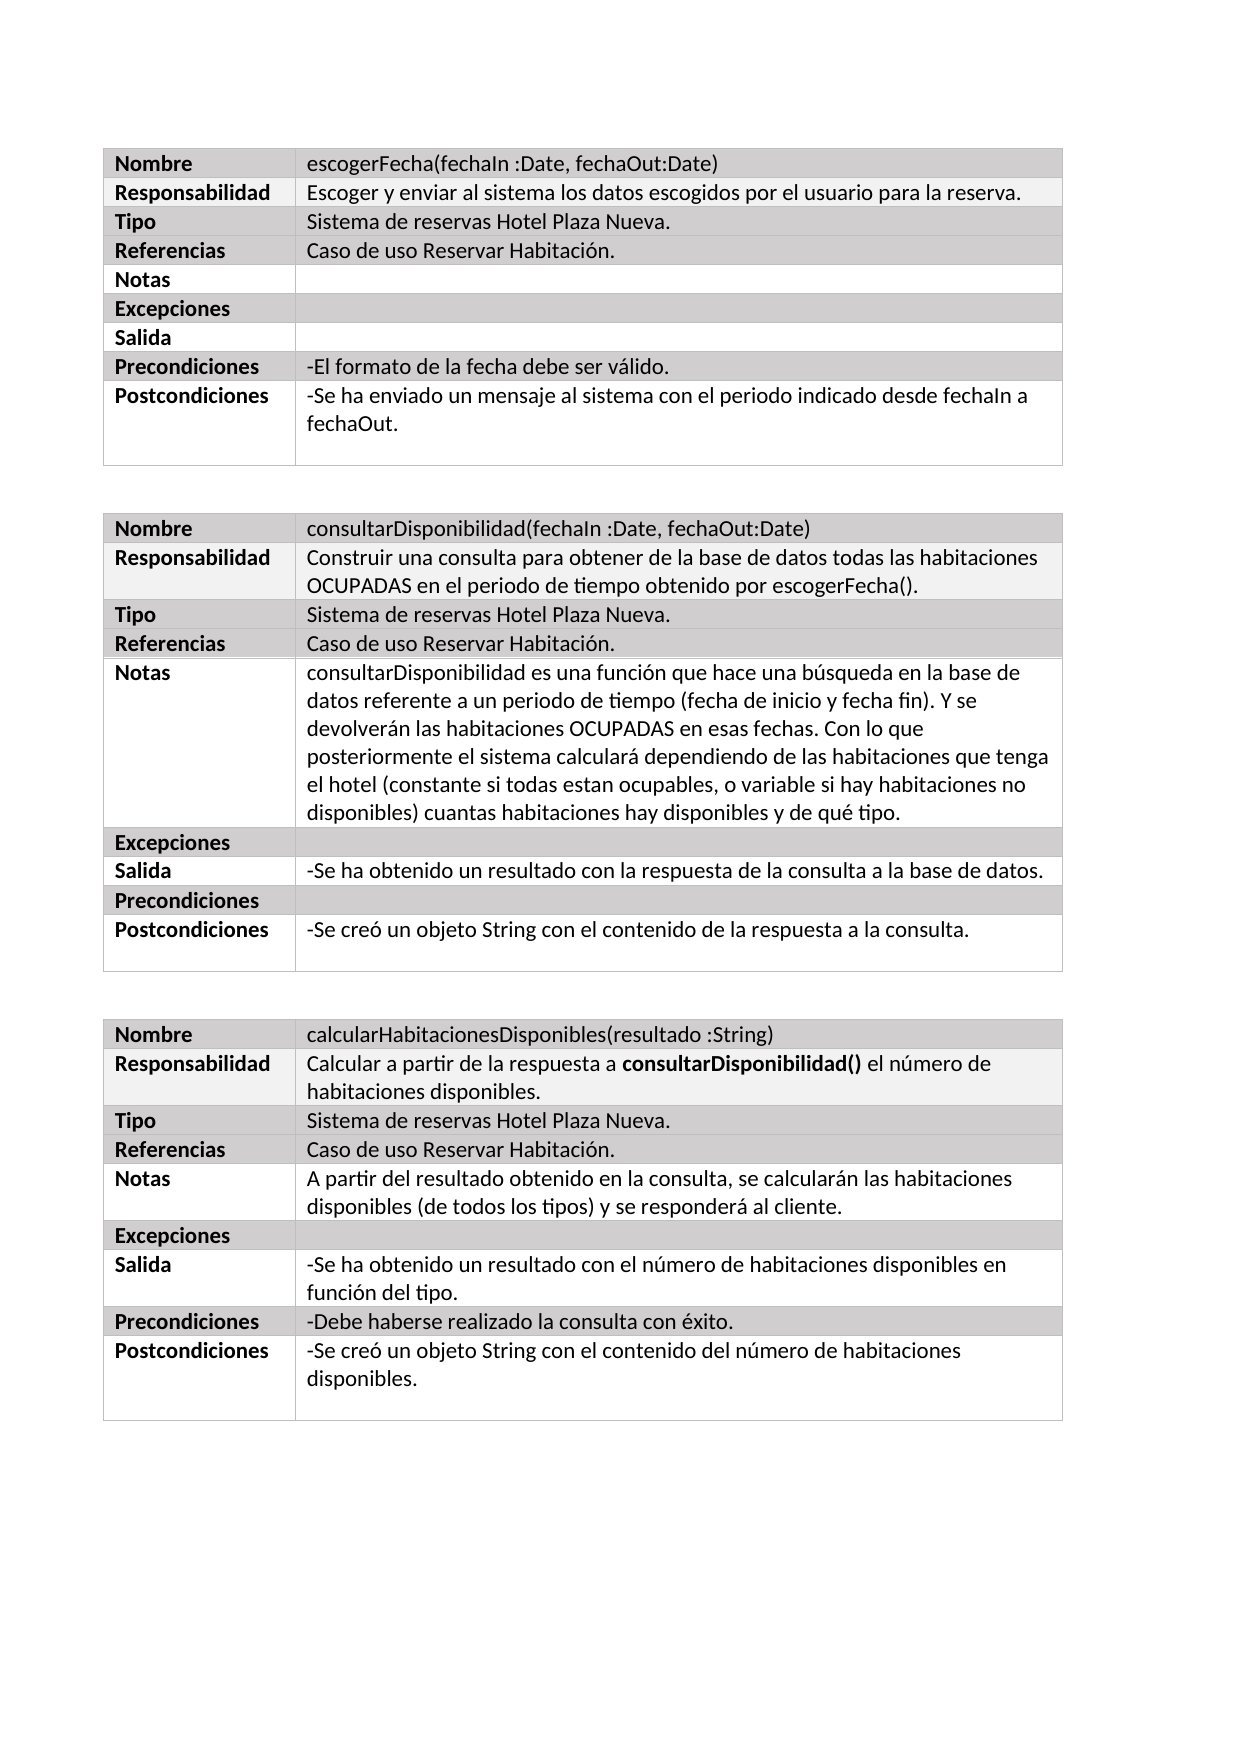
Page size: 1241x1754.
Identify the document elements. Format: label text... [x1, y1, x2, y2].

table_cell Salida [104, 323, 295, 351]
table_cell -Se creó un objeto String con el contenido del número de habitaciones disponibles. [296, 1336, 1062, 1420]
table_cell -Se ha obtenido un resultado con el número de habitaciones disponibles en función del tipo. [296, 1250, 1062, 1306]
table_cell [296, 1221, 1062, 1249]
table_cell Postcondiciones [104, 915, 295, 971]
table_cell [296, 265, 1062, 293]
table_cell -El formato de la fecha debe ser válido. [296, 352, 1062, 380]
table_header Nombre [104, 149, 295, 177]
table_cell -Se creó un objeto String con el contenido de la respuesta a la consulta. [296, 915, 1062, 971]
table_cell [296, 828, 1062, 856]
table_cell Salida [104, 1250, 295, 1306]
table_cell Precondiciones [104, 1307, 295, 1335]
table_cell -Se ha obtenido un resultado con la respuesta de la consulta a la base de datos. [296, 857, 1062, 885]
table_cell Precondiciones [104, 352, 295, 380]
table_cell Salida [104, 857, 295, 885]
table_cell Responsabilidad [104, 178, 295, 206]
table_cell Referencias [104, 236, 295, 264]
table_header Nombre [104, 514, 295, 542]
table_cell [296, 323, 1062, 351]
table_cell Caso de uso Reservar Habitación. [296, 1135, 1062, 1163]
table_cell -Se ha enviado un mensaje al sistema con el periodo indicado desde fechaIn a fechaOut. [296, 381, 1062, 465]
table_cell Notas [104, 659, 295, 827]
table_cell Referencias [104, 1135, 295, 1163]
table_cell Postcondiciones [104, 381, 295, 465]
table_cell consultarDisponibilidad es una función que hace una búsqueda en la base de datos referente a un periodo de tiempo (fecha de inicio y fecha fin). Y se devolverán las habitaciones OCUPADAS en esas fechas. Con lo que posteriormente el sistema calculará dependiendo de las habitaciones que tenga el hotel (constante si todas estan ocupables, o variable si hay habitaciones no disponibles) cuantas habitaciones hay disponibles y de qué tipo. [296, 659, 1062, 827]
table_cell Referencias [104, 629, 295, 657]
table_cell Tipo [104, 207, 295, 235]
table_cell Notas [104, 265, 295, 293]
table_cell Construir una consulta para obtener de la base de datos todas las habitaciones OCUPADAS en el periodo de tiempo obtenido por escogerFecha(). [296, 543, 1062, 599]
table_cell Excepciones [104, 1221, 295, 1249]
table_cell Excepciones [104, 294, 295, 322]
table_cell Notas [104, 1164, 295, 1220]
table_cell Responsabilidad [104, 543, 295, 599]
table_header escogerFecha(fechaIn :Date, fechaOut:Date) [296, 149, 1062, 177]
table_cell Responsabilidad [104, 1049, 295, 1105]
table_cell A partir del resultado obtenido en la consulta, se calcularán las habitaciones disponibles (de todos los tipos) y se responderá al cliente. [296, 1164, 1062, 1220]
table_cell [296, 886, 1062, 914]
table_cell Caso de uso Reservar Habitación. [296, 236, 1062, 264]
table_cell Sistema de reservas Hotel Plaza Nueva. [296, 207, 1062, 235]
table_header calcularHabitacionesDisponibles(resultado :String) [296, 1020, 1062, 1048]
table_cell Excepciones [104, 828, 295, 856]
table_header consultarDisponibilidad(fechaIn :Date, fechaOut:Date) [296, 514, 1062, 542]
table_cell Postcondiciones [104, 1336, 295, 1420]
table_cell Precondiciones [104, 886, 295, 914]
table_cell Tipo [104, 1106, 295, 1134]
table_cell Tipo [104, 600, 295, 628]
table_header Nombre [104, 1020, 295, 1048]
table_cell Sistema de reservas Hotel Plaza Nueva. [296, 600, 1062, 628]
table_cell [296, 294, 1062, 322]
table_cell -Debe haberse realizado la consulta con éxito. [296, 1307, 1062, 1335]
table_cell Calcular a partir de la respuesta a consultarDisponibilidad() el número de habitaciones disponibles. [296, 1049, 1062, 1105]
table_cell Escoger y enviar al sistema los datos escogidos por el usuario para la reserva. [296, 178, 1062, 206]
table_cell Caso de uso Reservar Habitación. [296, 629, 1062, 657]
table_cell Sistema de reservas Hotel Plaza Nueva. [296, 1106, 1062, 1134]
